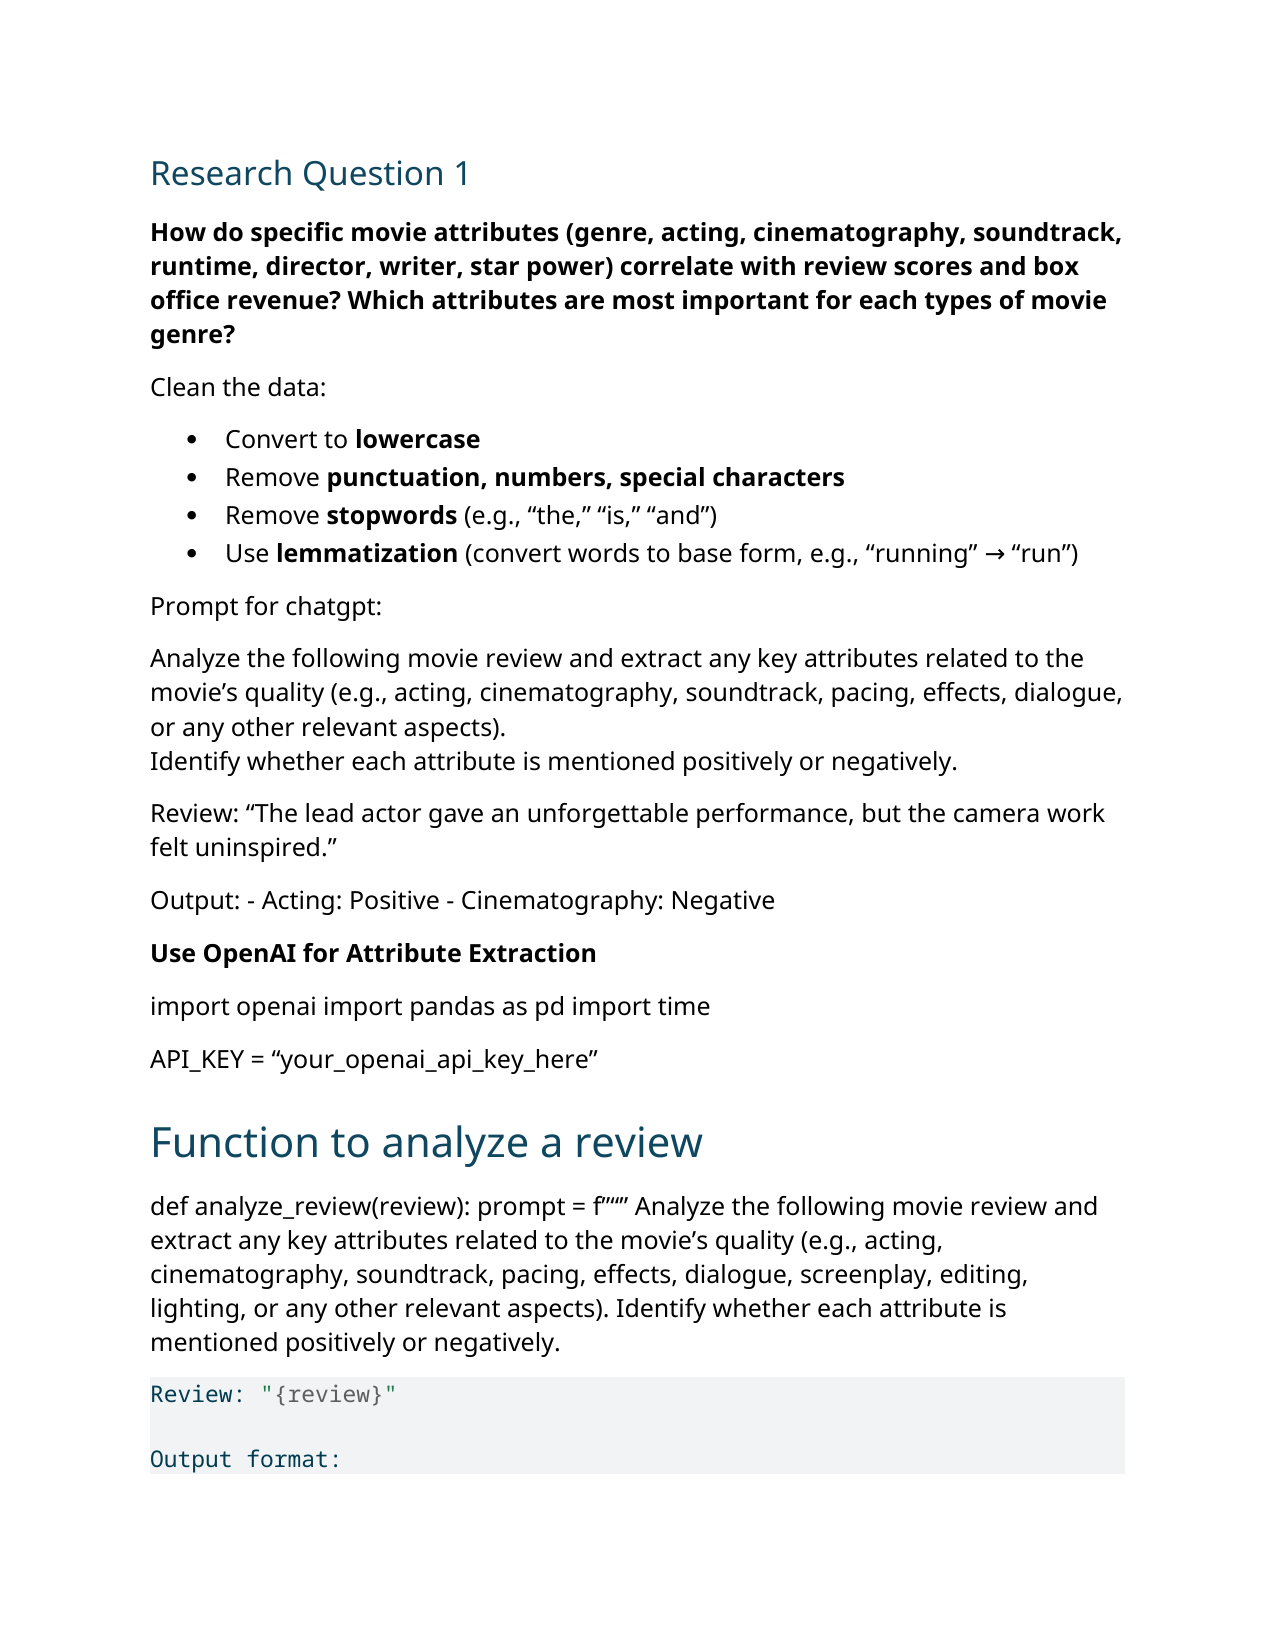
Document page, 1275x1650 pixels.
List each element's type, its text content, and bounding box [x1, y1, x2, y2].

text Analyze the following movie review and extract any key attributes related to the movie’s quality (e.g., acting, cinematography, soundtrack, pacing, effects, dialogue, or any other relevant aspects). Identify whether each attribute is mentioned positively or negatively. [150, 641, 1125, 777]
subtitle Research Question 1 [150, 150, 1125, 195]
subtitle Function to analyze a review [150, 1113, 1125, 1170]
list Remove punctuation, numbers, special characters [187, 460, 1125, 494]
text Use OpenAI for Attribute Extraction [150, 936, 1125, 970]
text Prompt for chatgpt: [150, 588, 1125, 622]
text def analyze_review(review): prompt = f”“” Analyze the following movie review and extract any key attributes related to the movie’s quality (e.g., acting, cinematography, soundtrack, pacing, effects, dialogue, screenplay, editing, lighting, or any other relevant aspects). Identify whether each attribute is mentioned positively or negatively. [150, 1188, 1125, 1359]
text import openai import pandas as pd import time [150, 988, 1125, 1023]
text API_KEY = “your_openai_api_key_here” [150, 1041, 1125, 1075]
text How do specific movie attributes (genre, acting, cinematography, soundtrack, runtime, director, writer, star power) correlate with review scores and box office revenue? Which attributes are most important for each types of movie genre? [150, 214, 1125, 350]
text Clean the data: [150, 369, 1125, 403]
list Convert to lowercase [187, 422, 1125, 456]
list Remove stopwords (e.g., “the,” “is,” “and”) [187, 498, 1125, 532]
text Review: “The lead actor gave an unforgettable performance, but the camera work felt uninspired.” [150, 796, 1125, 864]
text Output: - Acting: Positive - Cinematography: Negative [150, 883, 1125, 917]
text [150, 1377, 1125, 1474]
list Use lemmatization (convert words to base form, e.g., “running” → “run”) [187, 535, 1125, 569]
